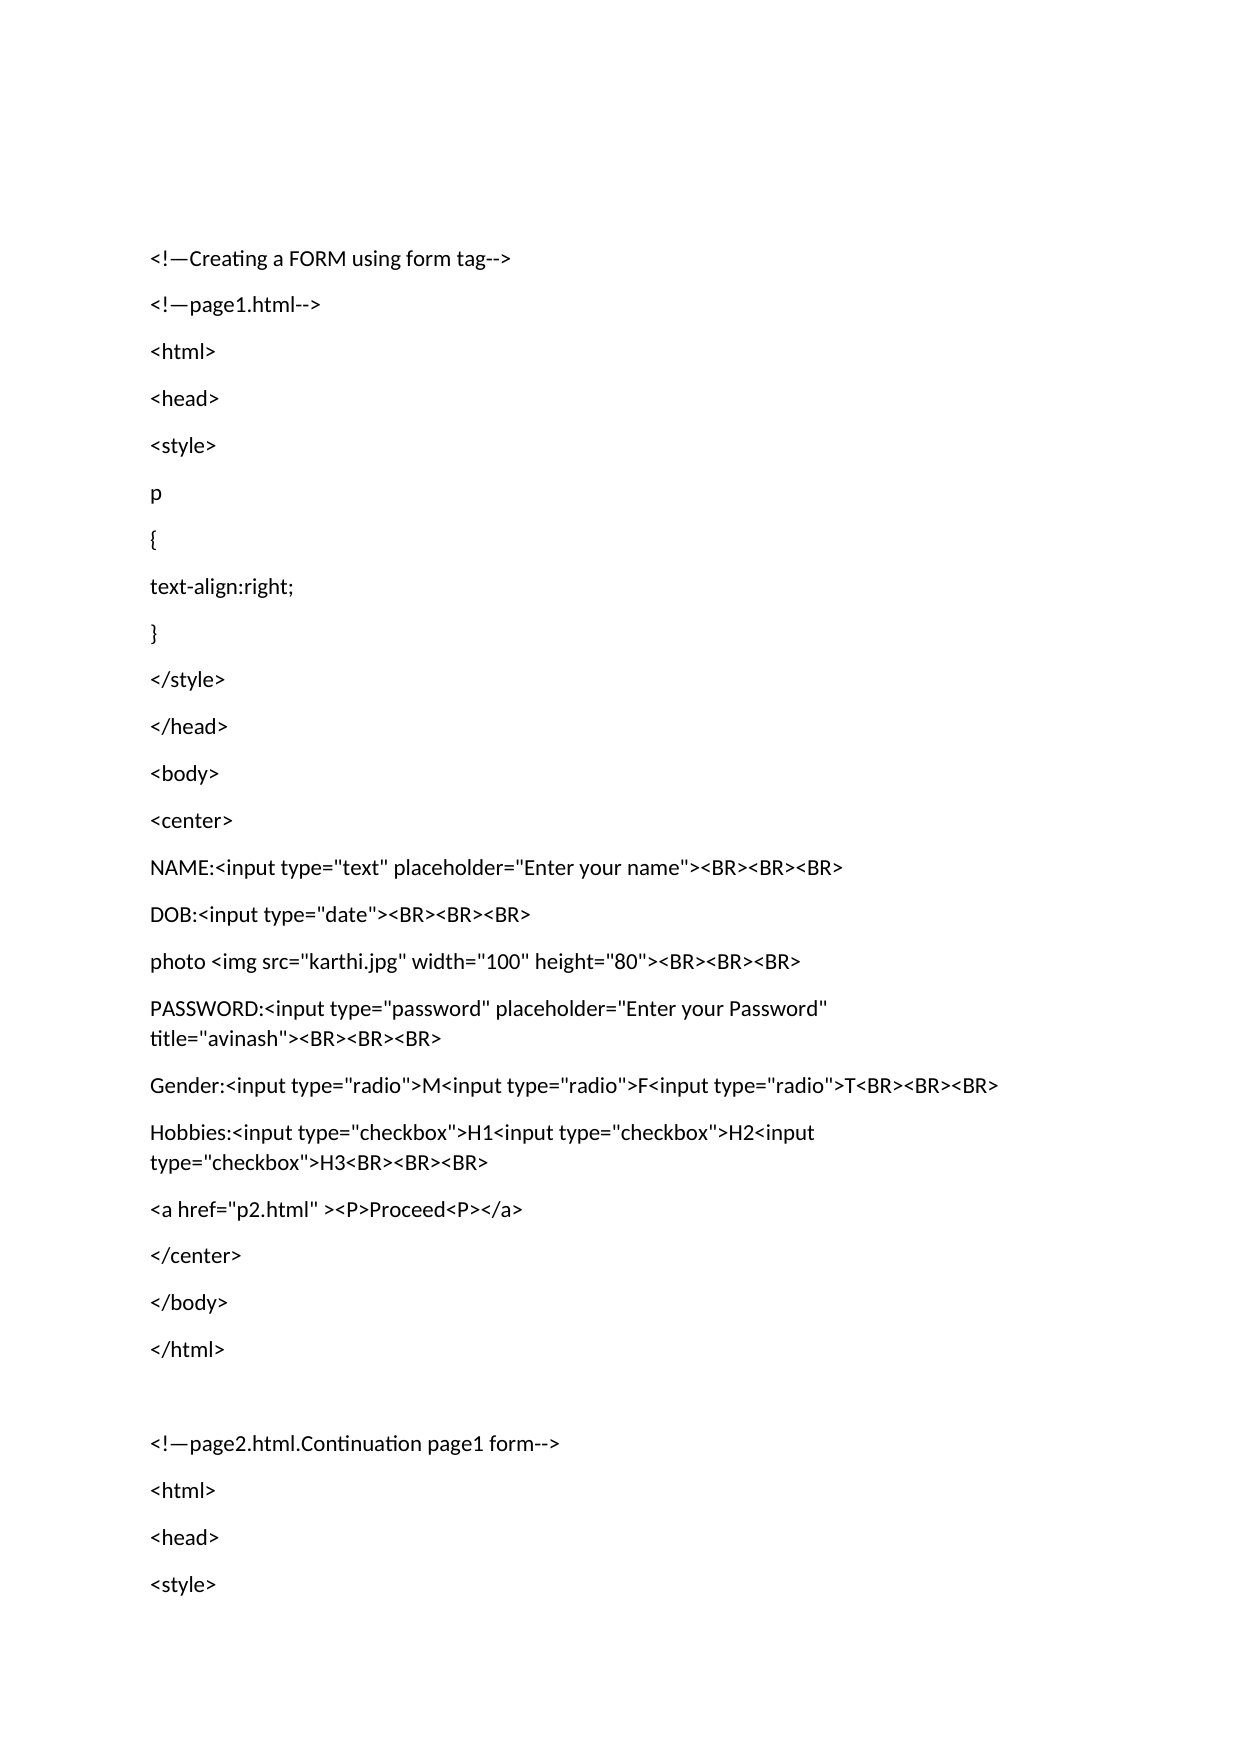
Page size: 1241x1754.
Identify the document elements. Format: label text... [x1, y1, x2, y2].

text <style> [150, 431, 1090, 459]
text </center> [150, 1242, 1090, 1270]
text </head> [150, 712, 1090, 741]
text <head> [150, 384, 1090, 412]
text <style> [150, 1570, 1090, 1598]
text </style> [150, 666, 1090, 694]
text </body> [150, 1288, 1090, 1317]
text { [150, 525, 1090, 553]
text photo <img src="karthi.jpg" width="100" height="80"><BR><BR><BR> [150, 947, 1090, 975]
text <center> [150, 806, 1090, 834]
text Gender:<input type="radio">M<input type="radio">F<input type="radio">T<BR><BR><BR> [150, 1071, 1090, 1099]
text <!—page1.html--> [150, 291, 1090, 319]
text p [150, 478, 1090, 506]
text PASSWORD:<input type="password" placeholder="Enter your Password" title="avinash"><BR><BR><BR> [150, 994, 1090, 1052]
text <a href="p2.html" ><P>Proceed<P></a> [150, 1195, 1090, 1223]
text Hobbies:<input type="checkbox">H1<input type="checkbox">H2<input type="checkbox">H3<BR><BR><BR> [150, 1118, 1090, 1176]
text <!—Creating a FORM using form tag--> [150, 244, 1090, 272]
text text-align:right; [150, 572, 1090, 600]
text DOB:<input type="date"><BR><BR><BR> [150, 900, 1090, 928]
text <head> [150, 1523, 1090, 1551]
text <html> [150, 1476, 1090, 1504]
text <html> [150, 337, 1090, 366]
text NAME:<input type="text" placeholder="Enter your name"><BR><BR><BR> [150, 853, 1090, 881]
text </html> [150, 1335, 1090, 1363]
text } [150, 619, 1090, 647]
text <body> [150, 759, 1090, 787]
text <!—page2.html.Continuation page1 form--> [150, 1429, 1090, 1457]
